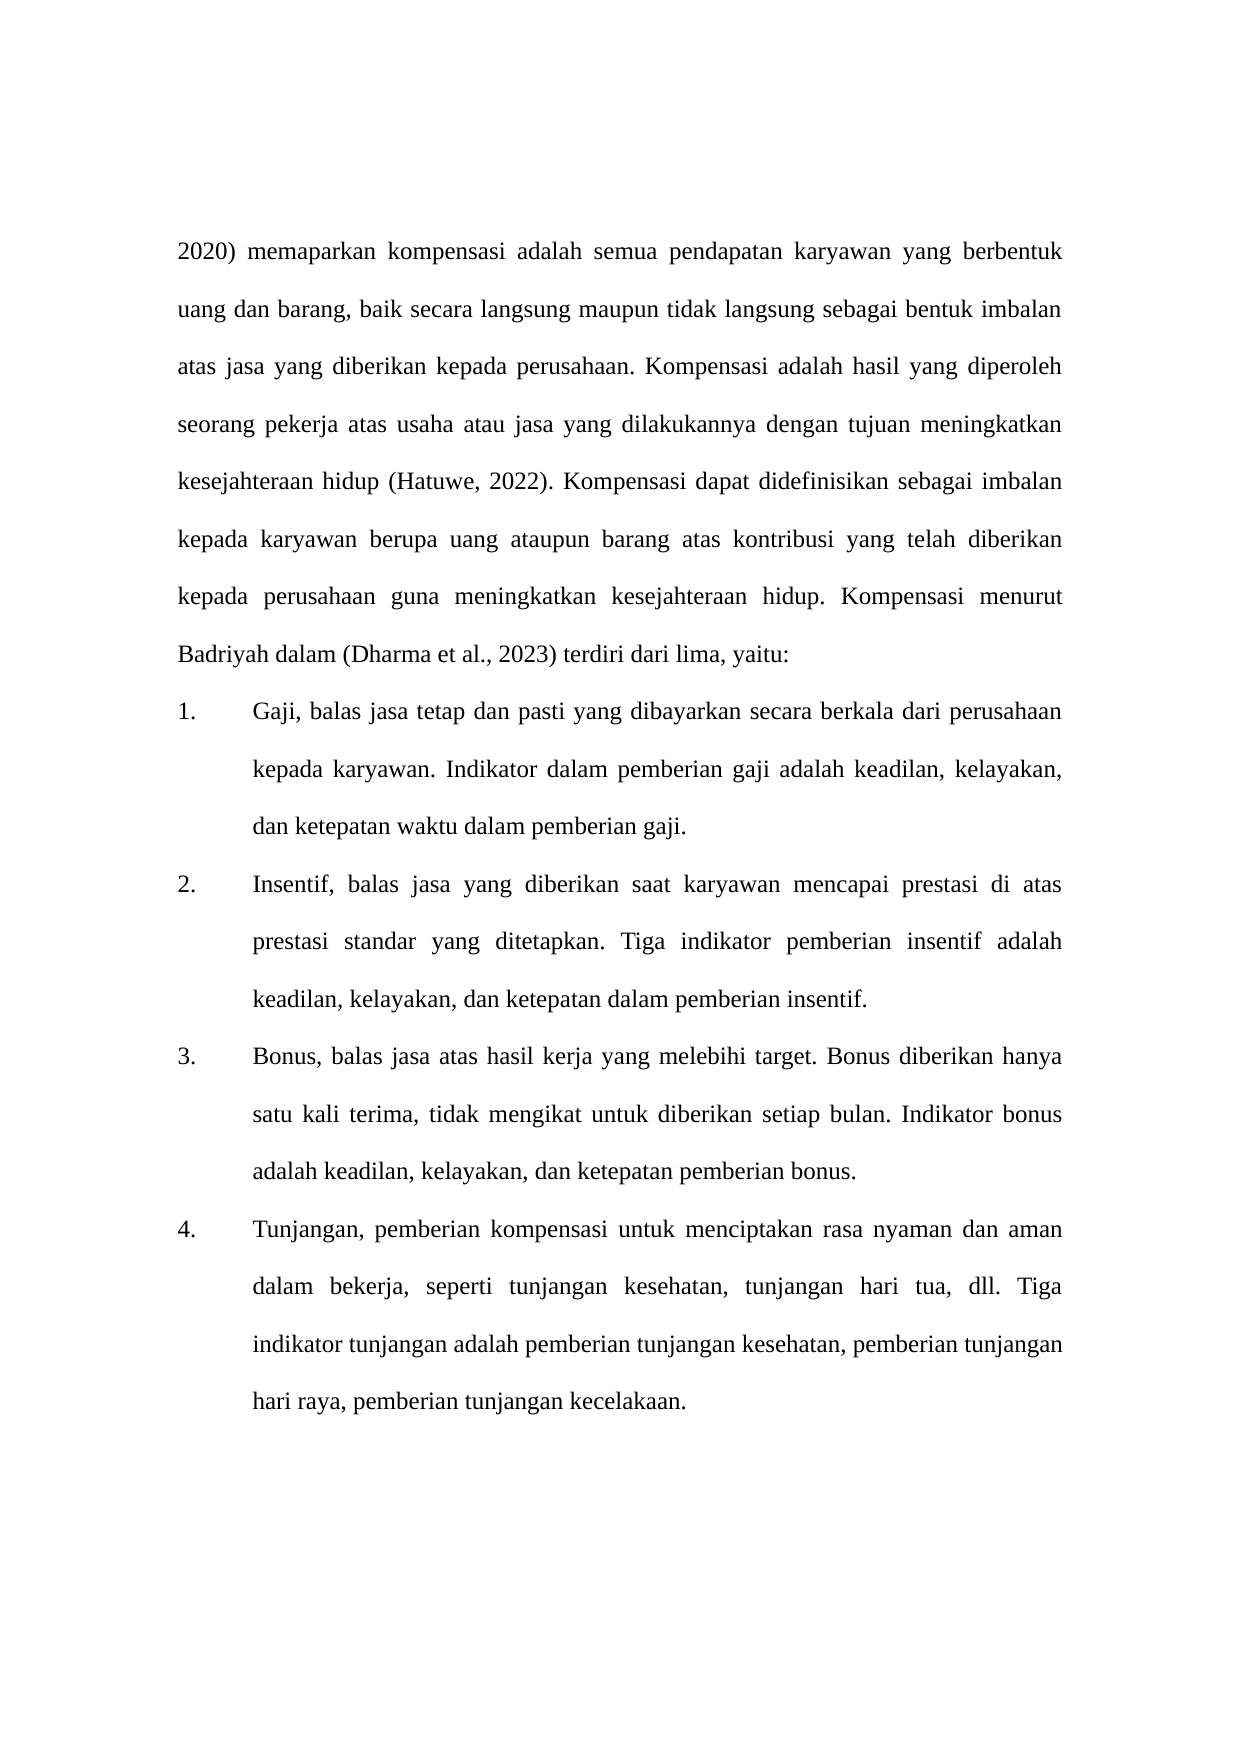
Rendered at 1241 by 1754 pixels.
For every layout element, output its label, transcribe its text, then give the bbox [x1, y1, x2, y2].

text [177, 236, 1063, 667]
list Gaji, balas jasa tetap dan pasti yang dibayarkan secara berkala dari perusahaan kepada karyawan. Indikator dalam pemberian gaji adalah keadilan, kelayakan, dan ketepatan waktu dalam pemberian gaji. [177, 696, 1063, 840]
list Bonus, balas jasa atas hasil kerja yang melebihi target. Bonus diberikan hanya satu kali terima, tidak mengikat untuk diberikan setiap bulan. Indikator bonus adalah keadilan, kelayakan, dan ketepatan pemberian bonus. [177, 1041, 1063, 1185]
list Insentif, balas jasa yang diberikan saat karyawan mencapai prestasi di atas prestasi standar yang ditetapkan. Tiga indikator pemberian insentif adalah keadilan, kelayakan, dan ketepatan dalam pemberian insentif. [177, 869, 1063, 1012]
list Tunjangan, pemberian kompensasi untuk menciptakan rasa nyaman dan aman dalam bekerja, seperti tunjangan kesehatan, tunjangan hari tua, dll. Tiga indikator tunjangan adalah pemberian tunjangan kesehatan, pemberian tunjangan hari raya, pemberian tunjangan kecelakaan. [177, 1214, 1063, 1415]
